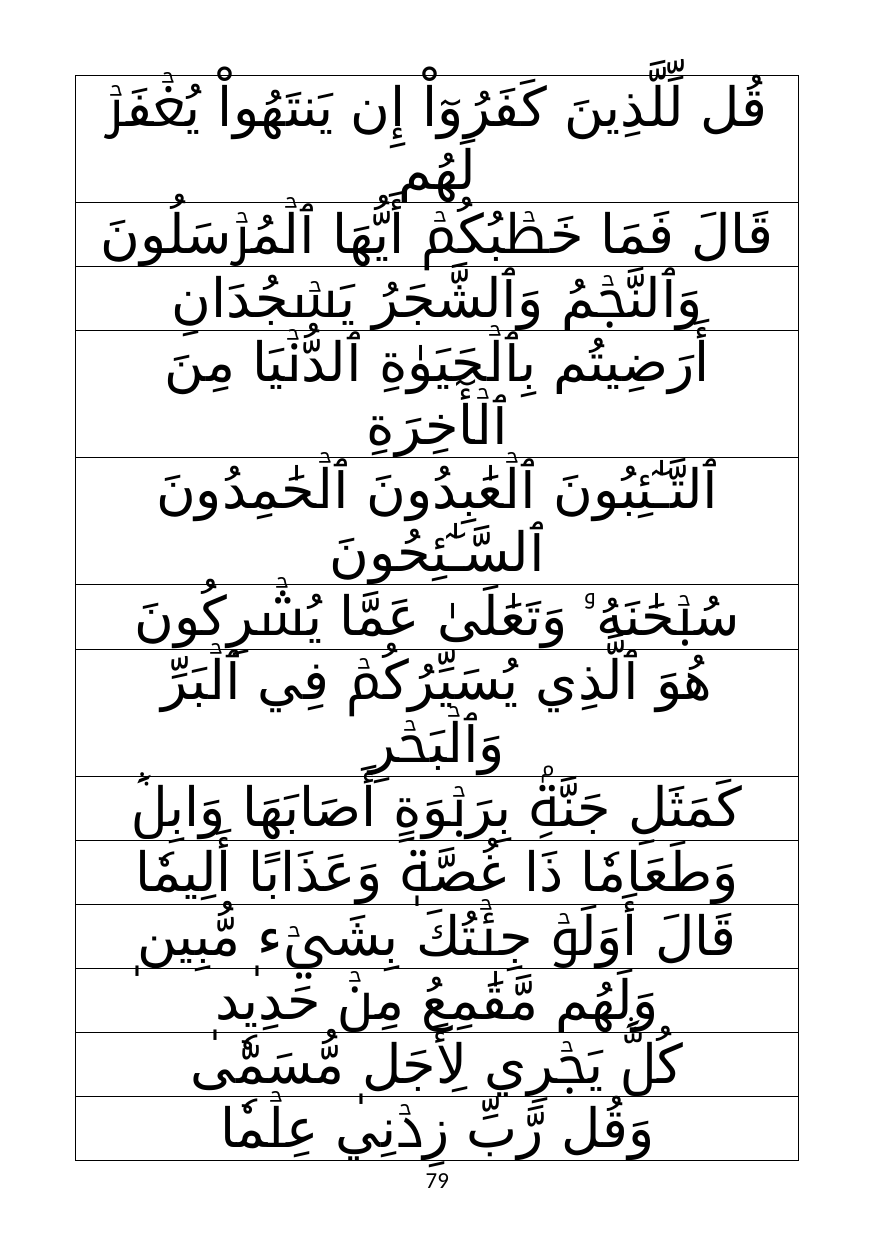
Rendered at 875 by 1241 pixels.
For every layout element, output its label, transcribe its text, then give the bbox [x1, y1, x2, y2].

table_cell كُلّٞ يَجۡرِي لِأَجَلٖ مُّسَمّٗى [76, 1033, 798, 1096]
table_cell ٱلتَّـٰٓئِبُونَ ٱلۡعَٰبِدُونَ ٱلۡحَٰمِدُونَ ٱلسَّـٰٓئِحُونَ [76, 458, 798, 584]
table_cell قُل لِّلَّذِينَ كَفَرُوٓاْ إِن يَنتَهُواْ يُغۡفَرۡ لَهُم [76, 76, 798, 202]
table_cell وَطَعَامٗا ذَا غُصَّةٖ وَعَذَابًا أَلِيمٗا [76, 841, 798, 904]
table_cell سُبۡحَٰنَهُۥ وَتَعَٰلَىٰ عَمَّا يُشۡرِكُونَ [76, 585, 798, 648]
table_cell قَالَ أَوَلَوۡ جِئۡتُكَ بِشَيۡءٖ مُّبِينٖ [76, 905, 798, 968]
table_cell هُوَ ٱلَّذِي يُسَيِّرُكُمۡ فِي ٱلۡبَرِّ وَٱلۡبَحۡرِ [76, 650, 798, 776]
table_cell وَلَهُم مَّقَٰمِعُ مِنۡ حَدِيدٖ [76, 969, 798, 1032]
table_cell قَالَ فَمَا خَطۡبُكُمۡ أَيُّهَا ٱلۡمُرۡسَلُونَ [76, 203, 798, 266]
table_cell كَمَثَلِ جَنَّةِۢ بِرَبۡوَةٍ أَصَابَهَا وَابِلٞ [76, 777, 798, 839]
table_cell وَٱلنَّجۡمُ وَٱلشَّجَرُ يَسۡجُدَانِ [76, 267, 798, 330]
table_cell أَرَضِيتُم بِٱلۡحَيَوٰةِ ٱلدُّنۡيَا مِنَ ٱلۡأٓخِرَةِ [76, 331, 798, 457]
table_cell وَقُل رَّبِّ زِدۡنِي عِلۡمٗا [76, 1097, 798, 1160]
